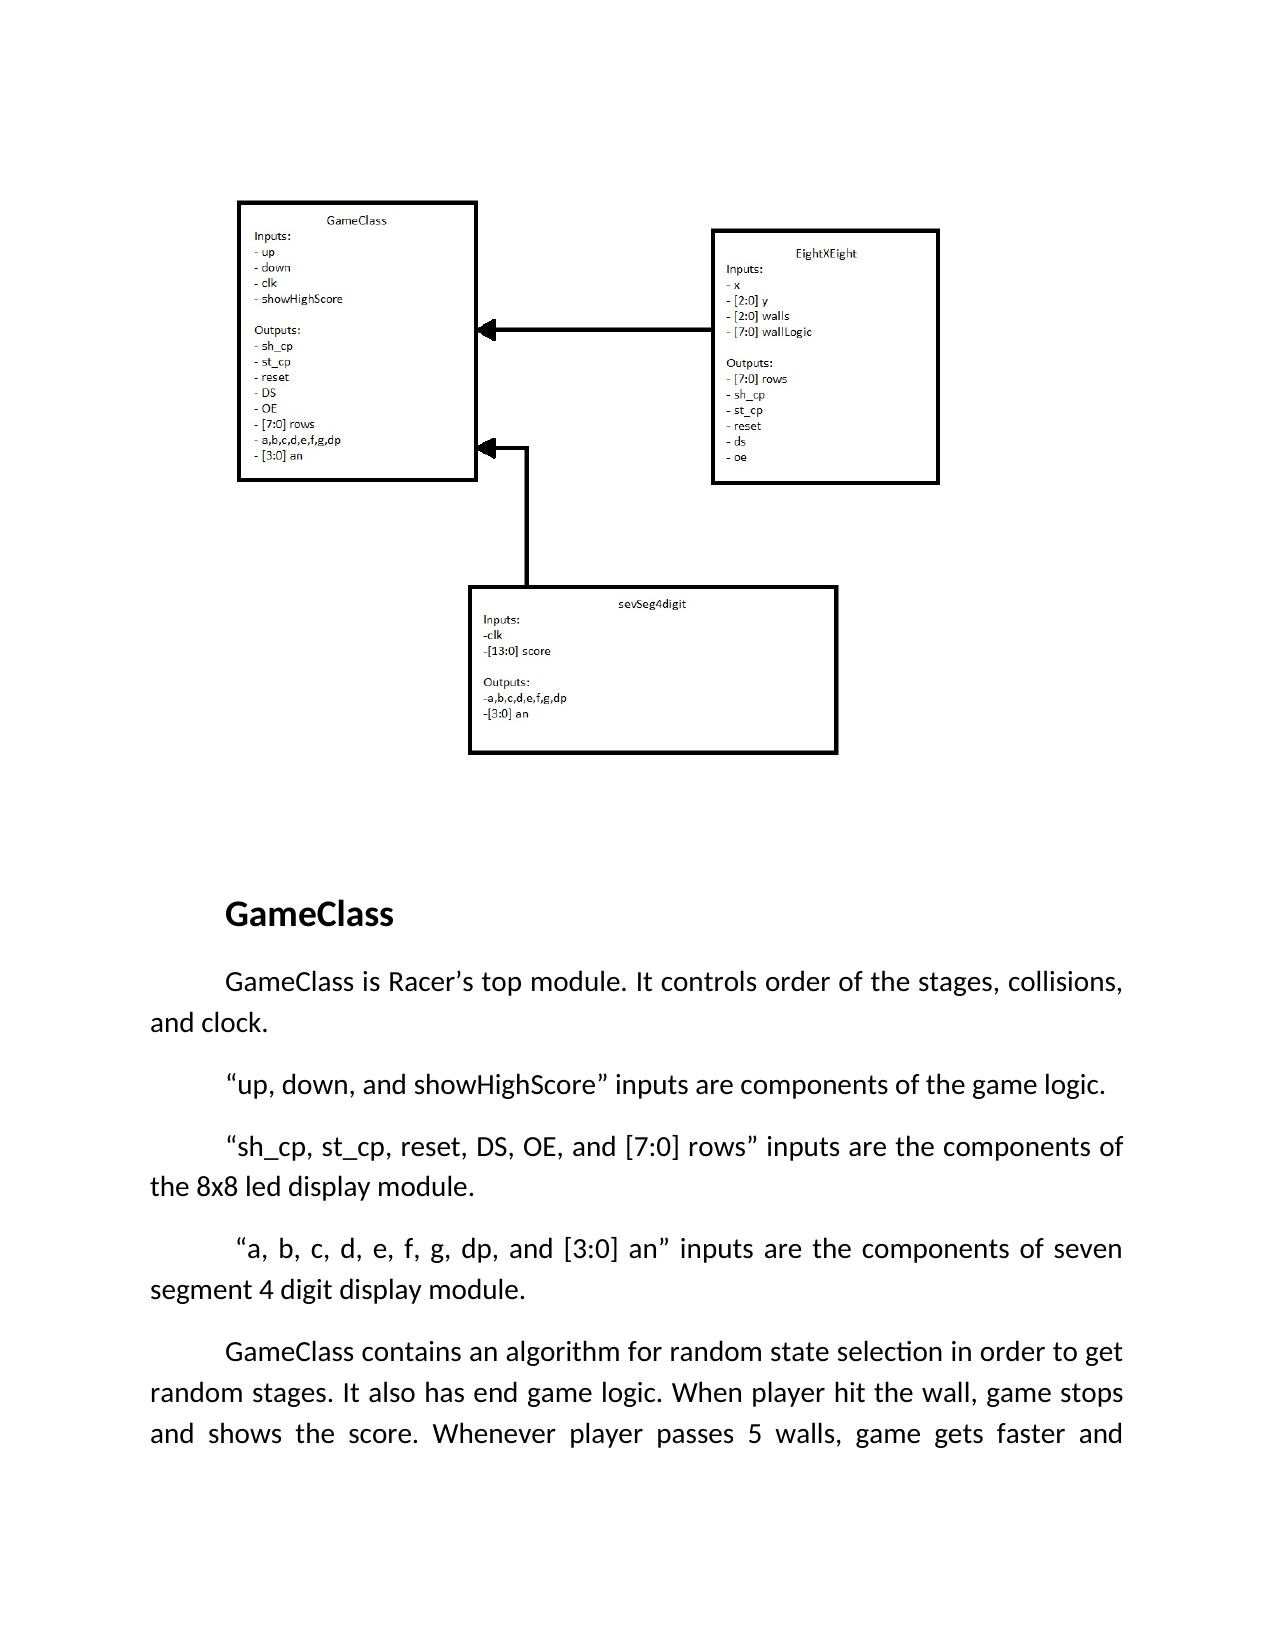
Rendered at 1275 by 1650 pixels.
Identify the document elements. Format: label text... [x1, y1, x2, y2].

text GameClass is Racer’s top module. It controls order of the stages, collisions, and clock. [150, 963, 1125, 1040]
text “sh_cp, st_cp, reset, DS, OE, and [7:0] rows” inputs are the components of the 8x8 led display module. [150, 1128, 1125, 1204]
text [150, 1333, 1125, 1451]
picture [150, 150, 1124, 812]
text “up, down, and showHighScore” inputs are components of the game logic. [150, 1066, 1125, 1101]
text GameClass [150, 889, 1125, 935]
text “a, b, c, d, e, f, g, dp, and [3:0] an” inputs are the components of seven segment 4 digit display module. [150, 1230, 1125, 1307]
